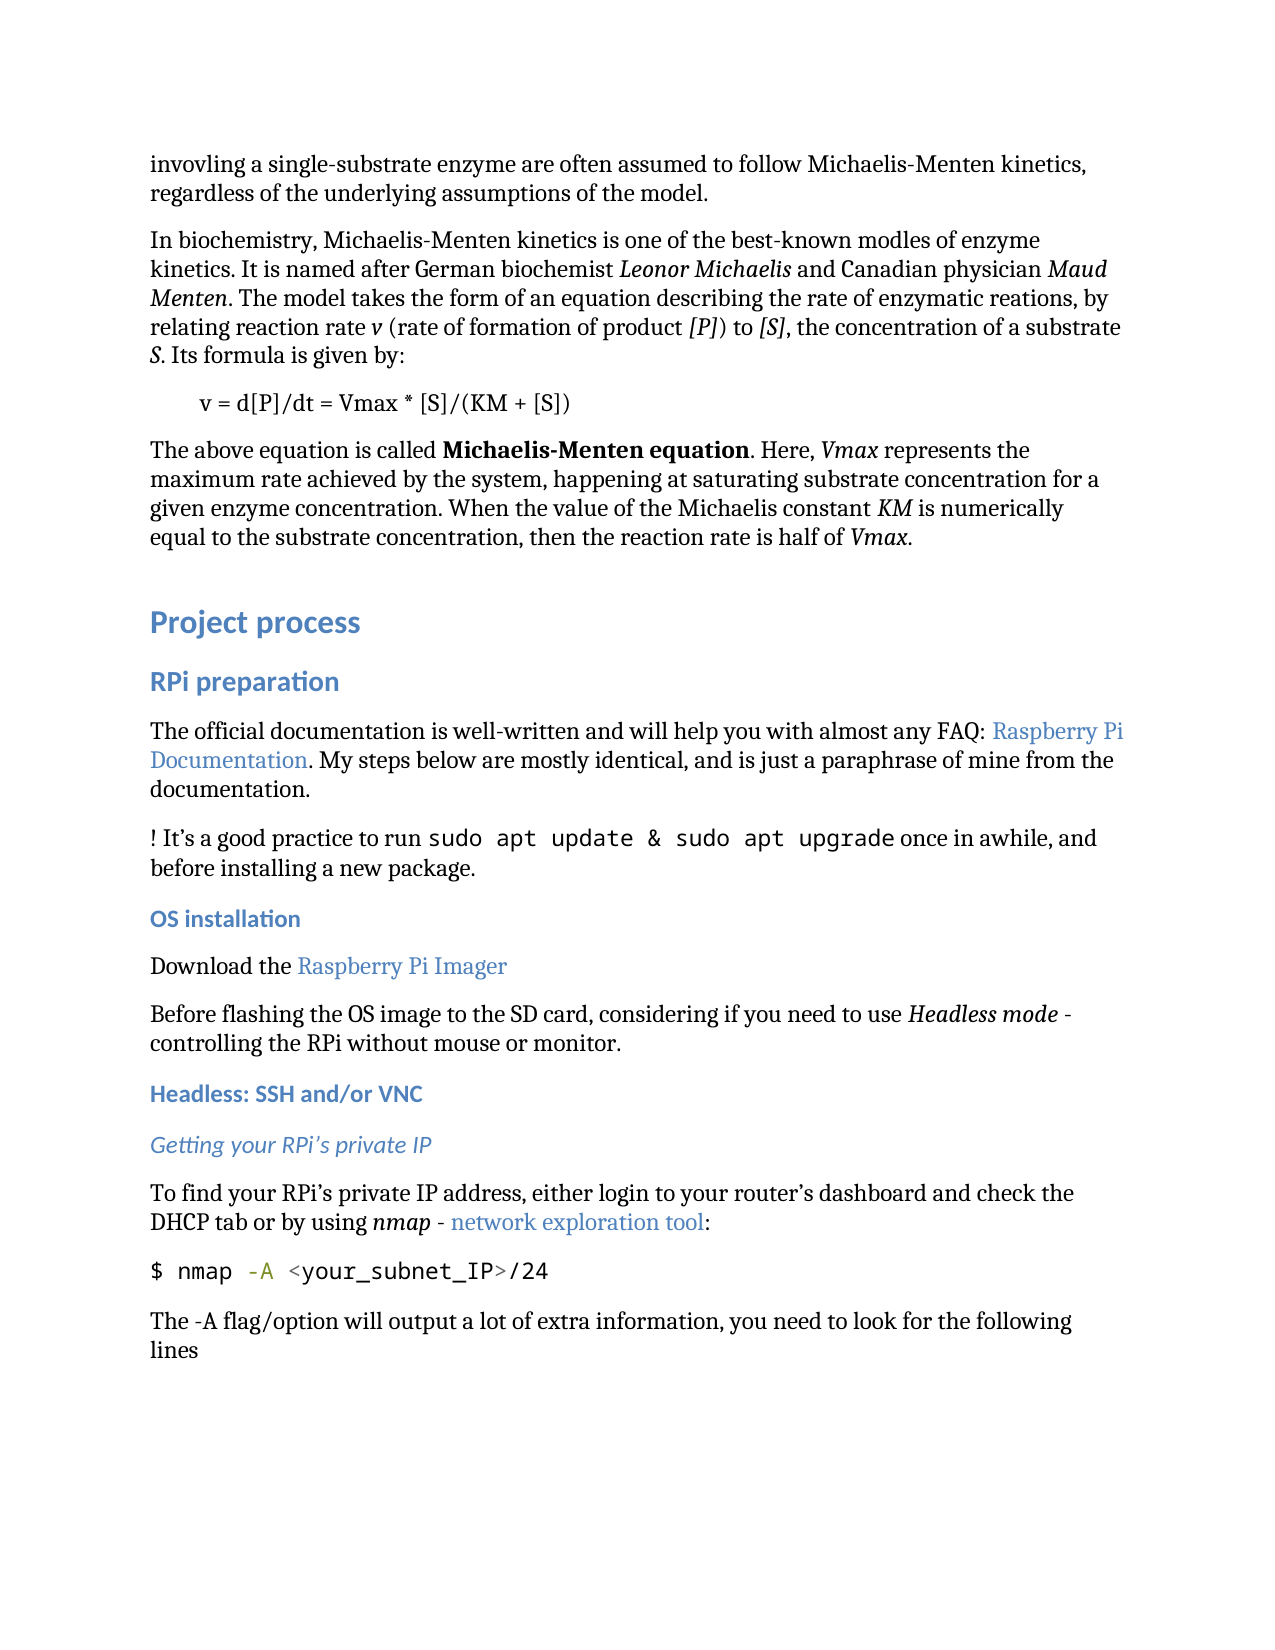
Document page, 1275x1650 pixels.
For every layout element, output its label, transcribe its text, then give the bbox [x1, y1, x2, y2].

text To find your RPi’s private IP address, either login to your router’s dashboard and check the DHCP tab or by using nmap - network exploration tool: [150, 1179, 1125, 1236]
text The official documentation is well-written and will help you with almost any FAQ: Raspberry Pi Documentation. My steps below are mostly identical, and is just a paraphrase of mine from the documentation. [150, 717, 1125, 803]
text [150, 150, 1125, 207]
text v = d[P]/dt = Vmax * [S]/(KM + [S]) [200, 389, 1075, 417]
subtitle Project process [150, 601, 1125, 642]
subtitle Headless: SSH and/or VNC [150, 1078, 1125, 1109]
text In biochemistry, Michaelis-Menten kinetics is one of the best-known modles of enzyme kinetics. It is named after German biochemist Leonor Michaelis and Canadian physician Maud Menten. The model takes the form of an equation describing the rate of enzymatic reations, by relating reaction rate v (rate of formation of product [P]) to [S], the concentration of a substrate S. Its formula is given by: [150, 226, 1125, 370]
text Download the Raspberry Pi Imager [150, 952, 1125, 981]
text The -A flag/option will output a lot of extra information, you need to look for the following lines [150, 1307, 1125, 1364]
text Before flashing the OS image to the SD card, considering if you need to use Headless mode - controlling the RPi without mouse or monitor. [150, 1000, 1125, 1057]
subtitle Getting your RPi’s private IP [150, 1129, 1125, 1160]
text $ nmap -A <your_subnet_IP>/24 [150, 1255, 1125, 1286]
text The above equation is called Michaelis-Menten equation. Here, Vmax represents the maximum rate achieved by the system, happening at saturating substrate concentration for a given enzyme concentration. When the value of the Michaelis constant KM is numerically equal to the substrate concentration, then the reaction rate is half of Vmax. [150, 436, 1125, 551]
subtitle OS installation [150, 903, 1125, 933]
subtitle RPi preparation [150, 663, 1125, 698]
text ! It’s a good practice to run sudo apt update & sudo apt upgrade once in awhile, and before installing a new package. [150, 822, 1125, 882]
